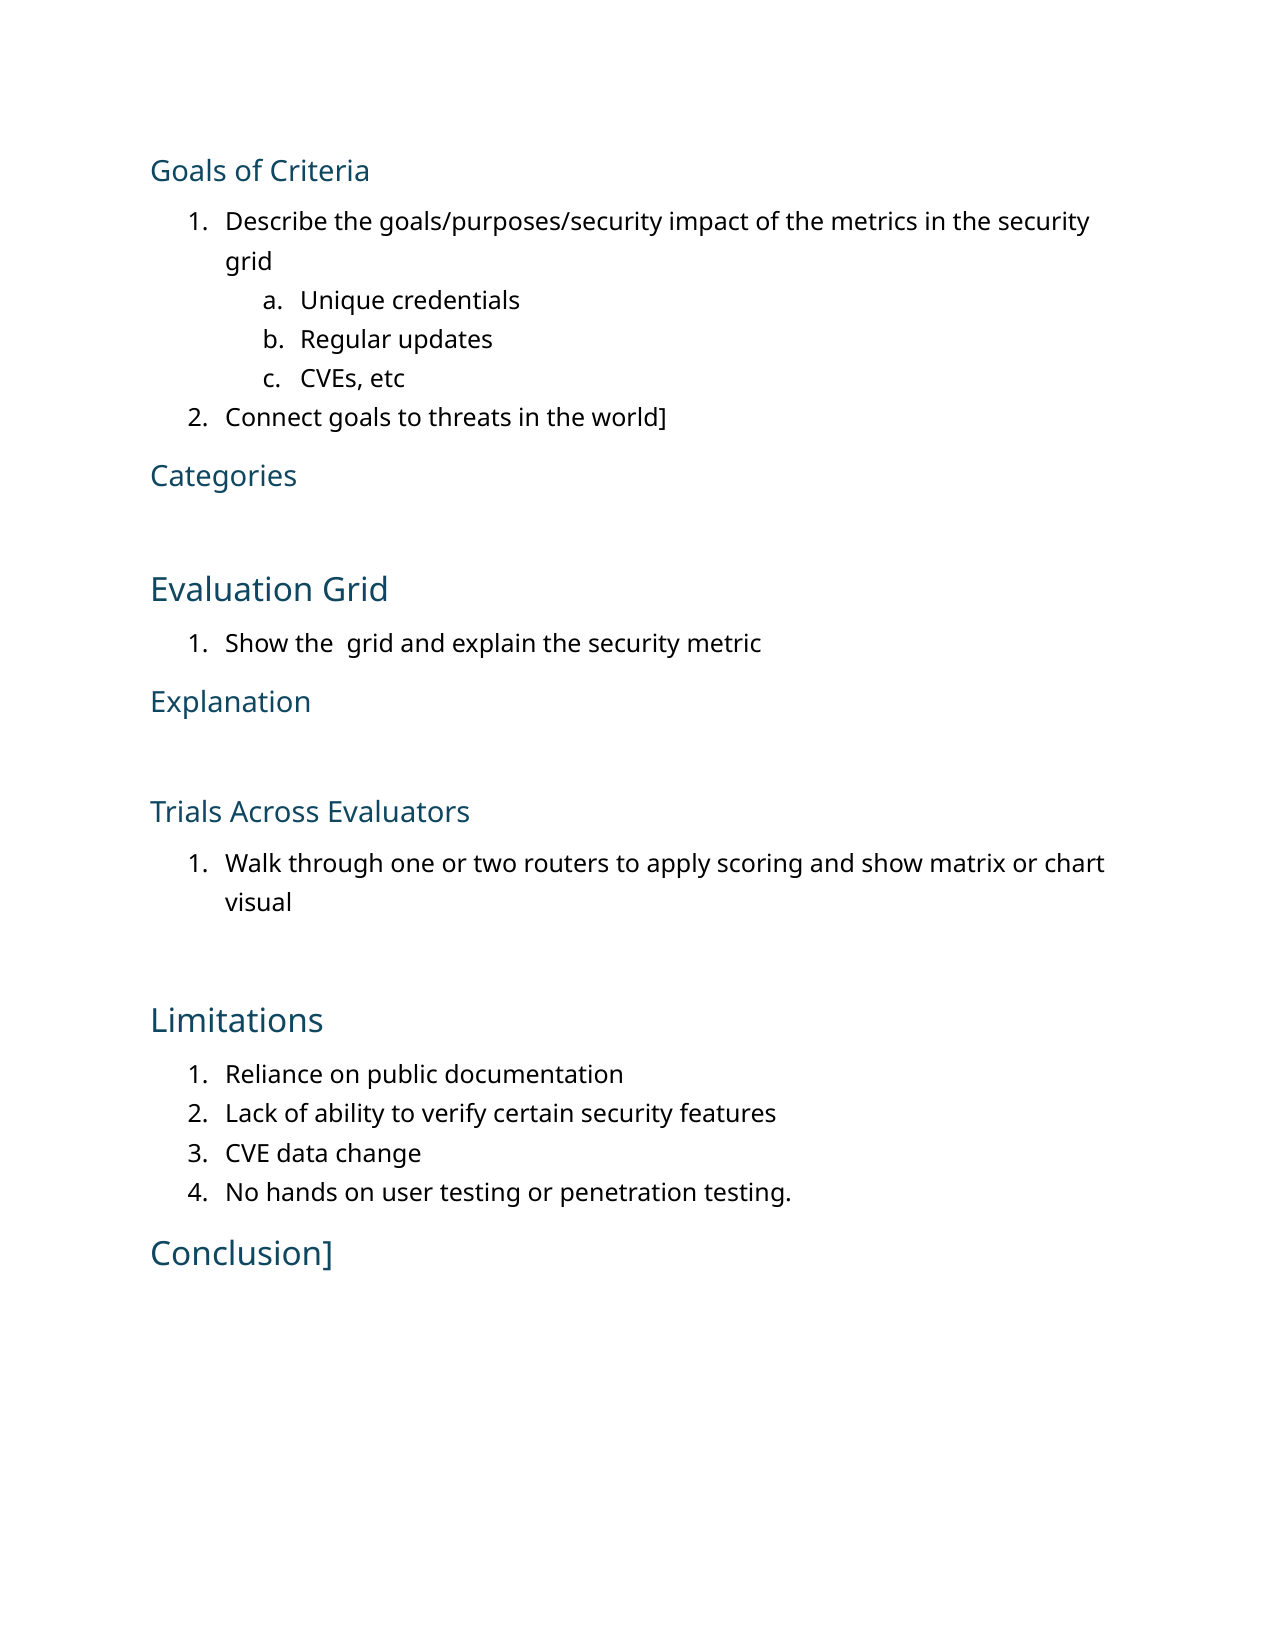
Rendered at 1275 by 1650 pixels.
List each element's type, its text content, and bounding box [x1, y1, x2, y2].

list Show the grid and explain the security metric [187, 626, 1125, 660]
subtitle Explanation [150, 682, 1125, 721]
list CVE data change [187, 1135, 1125, 1169]
list Regular updates [262, 321, 1125, 356]
subtitle Trials Across Evaluators [150, 792, 1125, 831]
list Walk through one or two routers to apply scoring and show matrix or chart visual [187, 846, 1125, 919]
subtitle Conclusion] [150, 1230, 1125, 1276]
list Describe the goals/purposes/security impact of the metrics in the security grid [187, 204, 1125, 277]
list Connect goals to threats in the world] [187, 400, 1125, 434]
list CVEs, etc [262, 361, 1125, 395]
subtitle Evaluation Grid [150, 565, 1125, 611]
list No hands on user testing or penetration testing. [187, 1174, 1125, 1208]
list Lack of ability to verify certain security features [187, 1096, 1125, 1130]
subtitle Limitations [150, 996, 1125, 1042]
list Reliance on public documentation [187, 1057, 1125, 1091]
subtitle Goals of Criteria [150, 150, 1125, 190]
subtitle Categories [150, 456, 1125, 495]
list Unique credentials [262, 282, 1125, 316]
